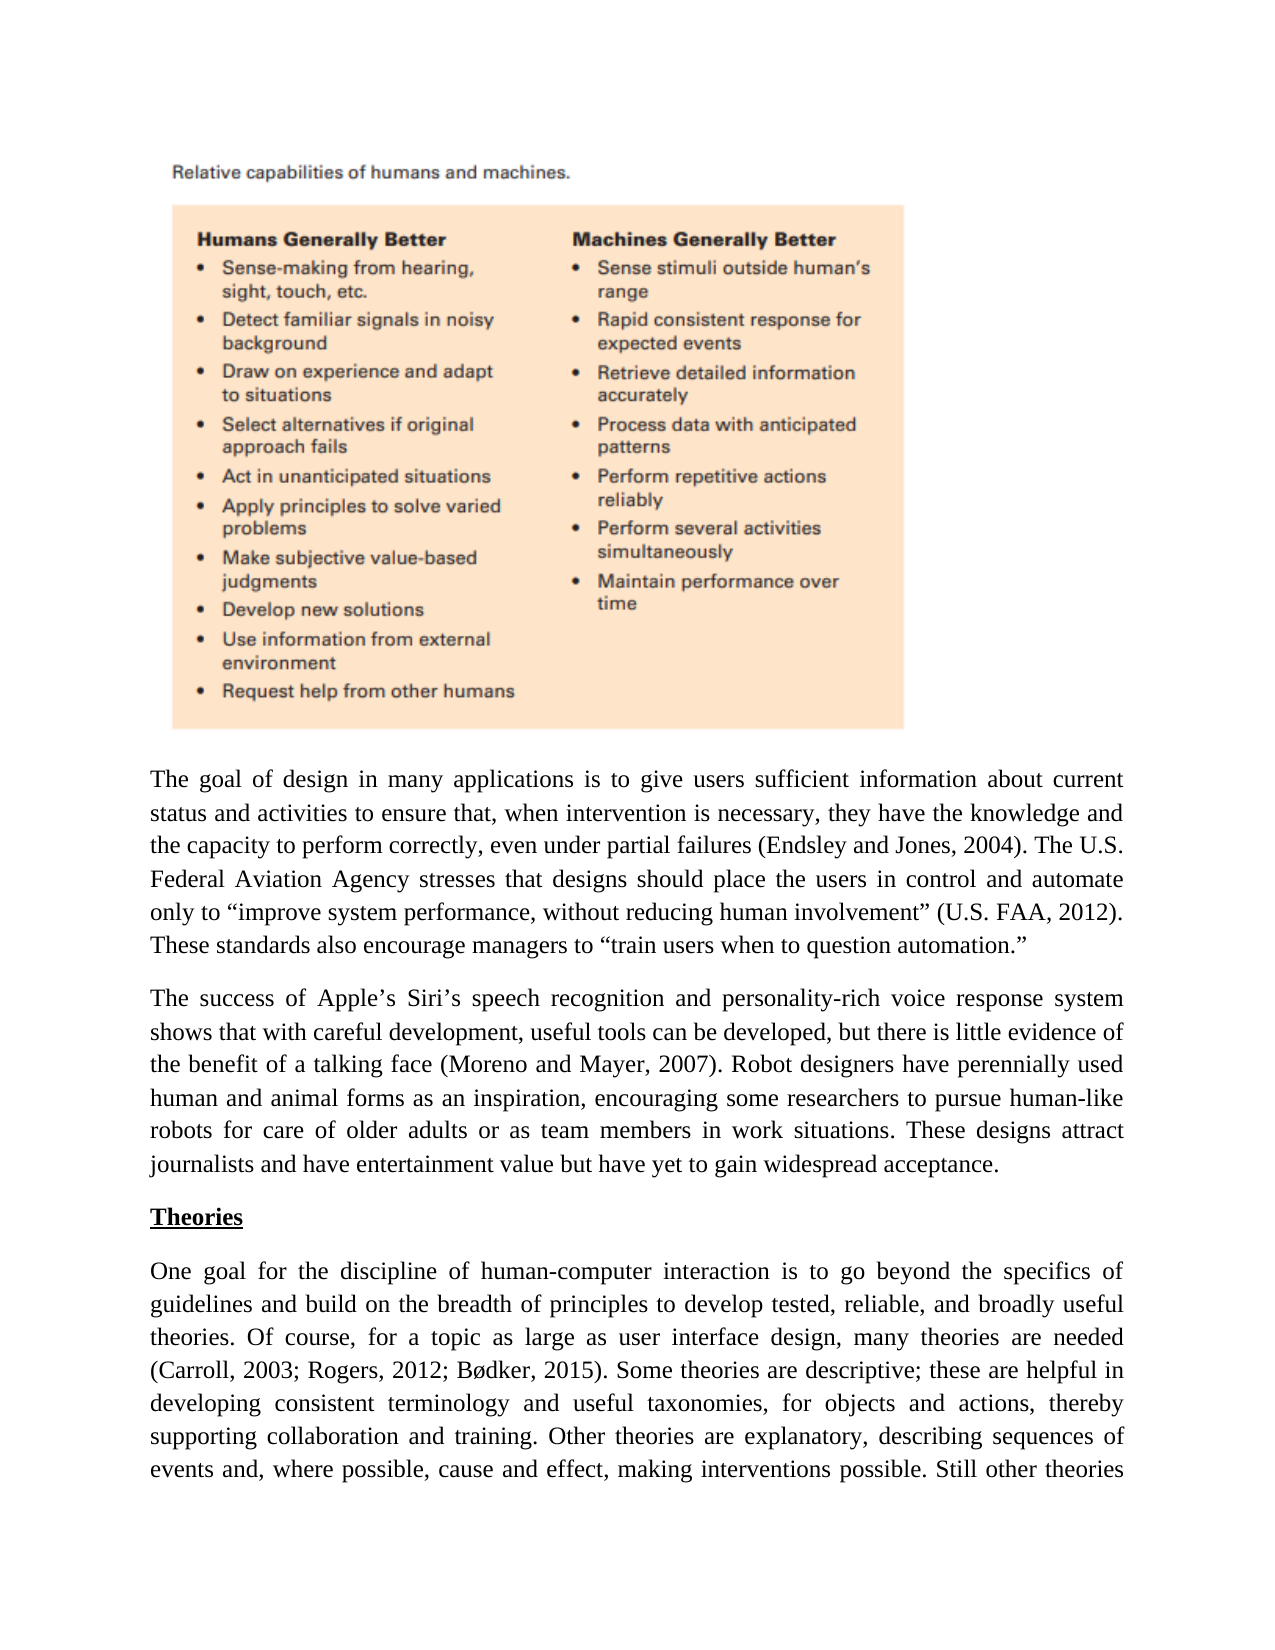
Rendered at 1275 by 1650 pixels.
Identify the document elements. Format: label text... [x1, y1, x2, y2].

text The success of Apple’s Siri’s speech recognition and personality-rich voice response system shows that with careful development, useful tools can be developed, but there is little evidence of the benefit of a talking face (Moreno and Mayer, 2007). Robot designers have perennially used human and animal forms as an inspiration, encouraging some researchers to pursue human-like robots for care of older adults or as team members in work situations. These designs attract journalists and have entertainment value but have yet to gain widespread acceptance. [150, 983, 1125, 1177]
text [150, 1256, 1125, 1483]
text Theories [150, 1202, 1125, 1231]
text The goal of design in many applications is to give users sufficient information about current status and activities to ensure that, when intervention is necessary, they have the knowledge and the capacity to perform correctly, even under partial failures (Endsley and Jones, 2004). The U.S. Federal Aviation Agency stresses that designs should place the users in control and automate only to “improve system performance, without reducing human involvement” (U.S. FAA, 2012). These standards also encourage managers to “train users when to question automation.” [150, 764, 1125, 958]
picture [154, 150, 929, 740]
